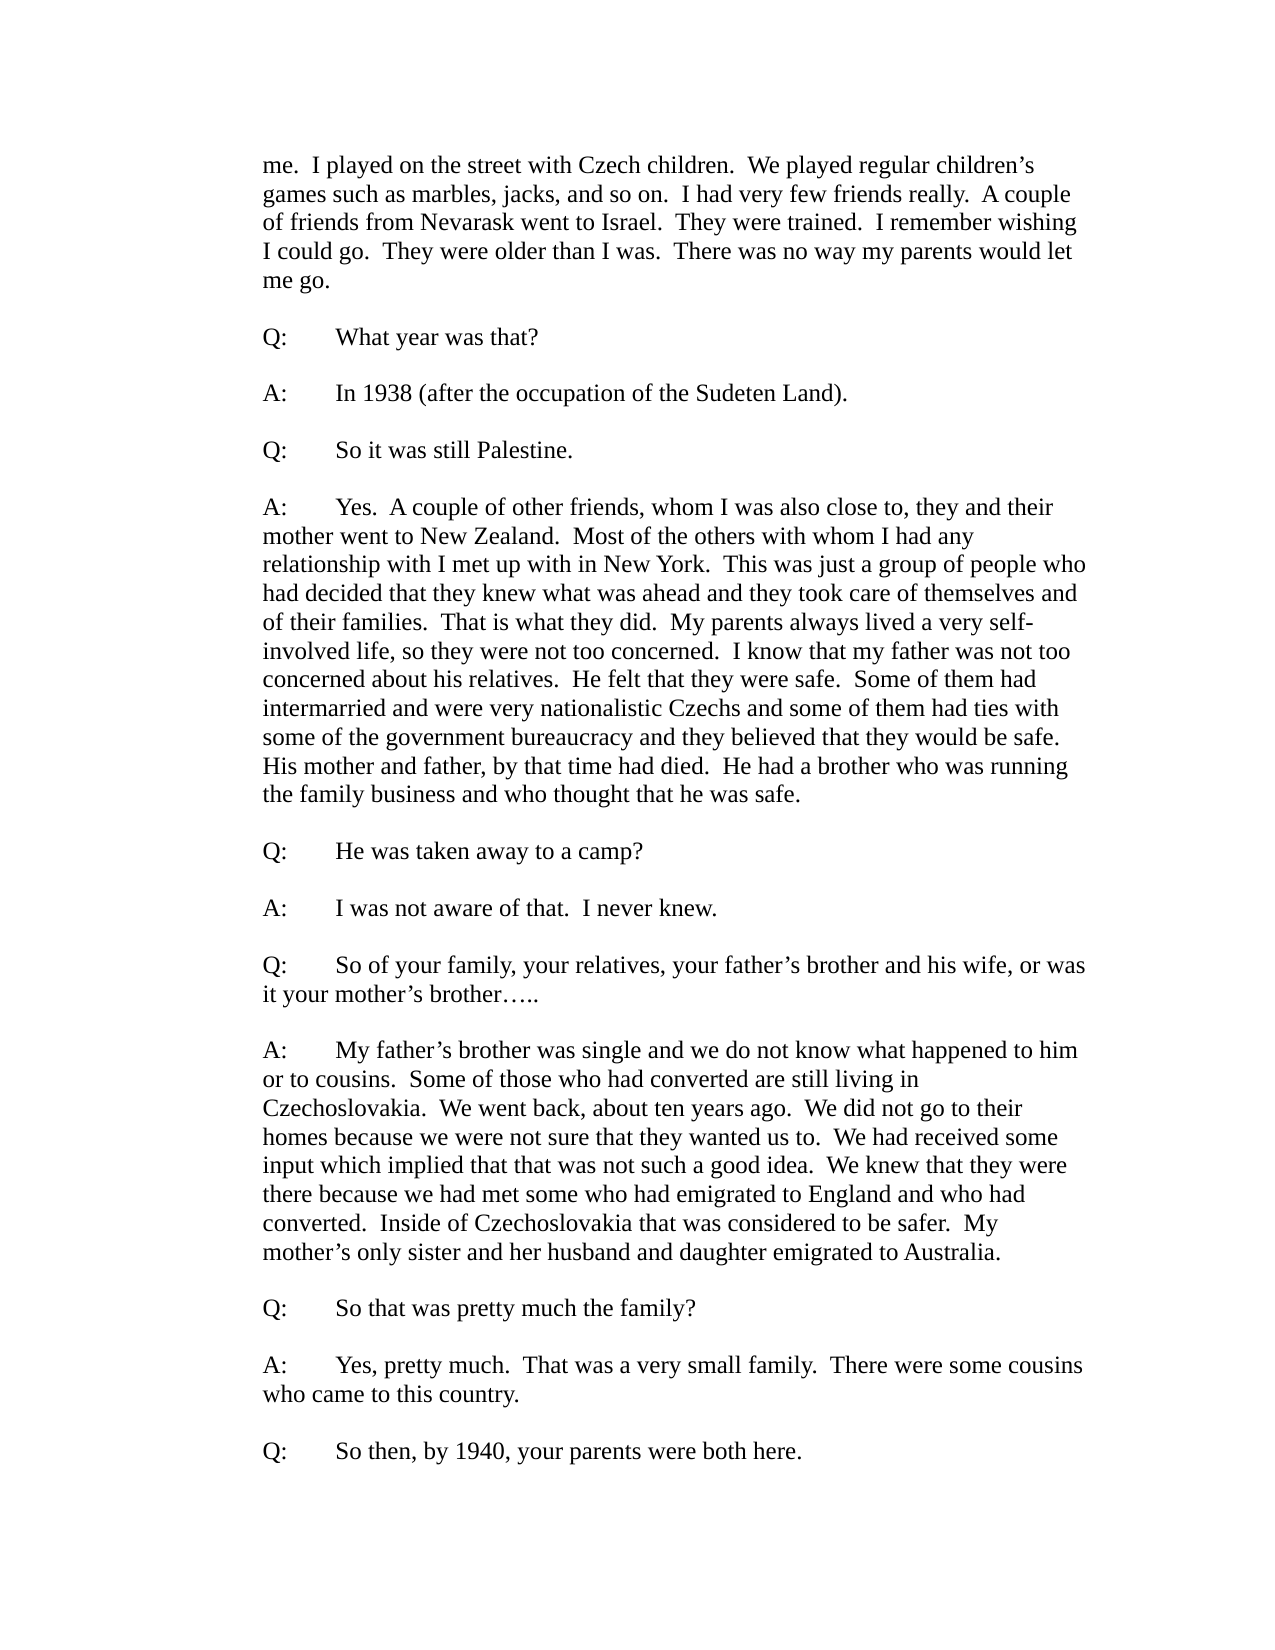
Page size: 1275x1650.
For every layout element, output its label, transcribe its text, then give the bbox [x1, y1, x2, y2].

text Q: What year was that? [262, 610, 1087, 639]
text A: In 1938 (after the occupation of the Sudeten Land). [262, 667, 1087, 696]
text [262, 1329, 1087, 1472]
text Q: So it was still Palestine. [262, 725, 1087, 754]
text Q: So of your family, your relatives, your father’s brother and his wife, or was it your mother’s brother….. [262, 1242, 1087, 1300]
text Q: He was taken away to a camp? [262, 1127, 1087, 1156]
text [262, 150, 1087, 581]
text A: Yes. A couple of other friends, whom I was also close to, they and their mother went to New Zealand. Most of the others with whom I had any relationship with I met up with in New York. This was just a group of people who had decided that they knew what was ahead and they took care of themselves and of their families. That is what they did. My parents always lived a very self- involved life, so they were not too concerned. I know that my father was not too concerned about his relatives. He felt that they were safe. Some of them had intermarried and were very nationalistic Czechs and some of them had ties with some of the government bureaucracy and they believed that they would be safe. His mother and father, by that time had died. He had a brother who was running the family business and who thought that he was safe. [262, 782, 1087, 1099]
text A: I was not aware of that. I never knew. [262, 1185, 1087, 1214]
